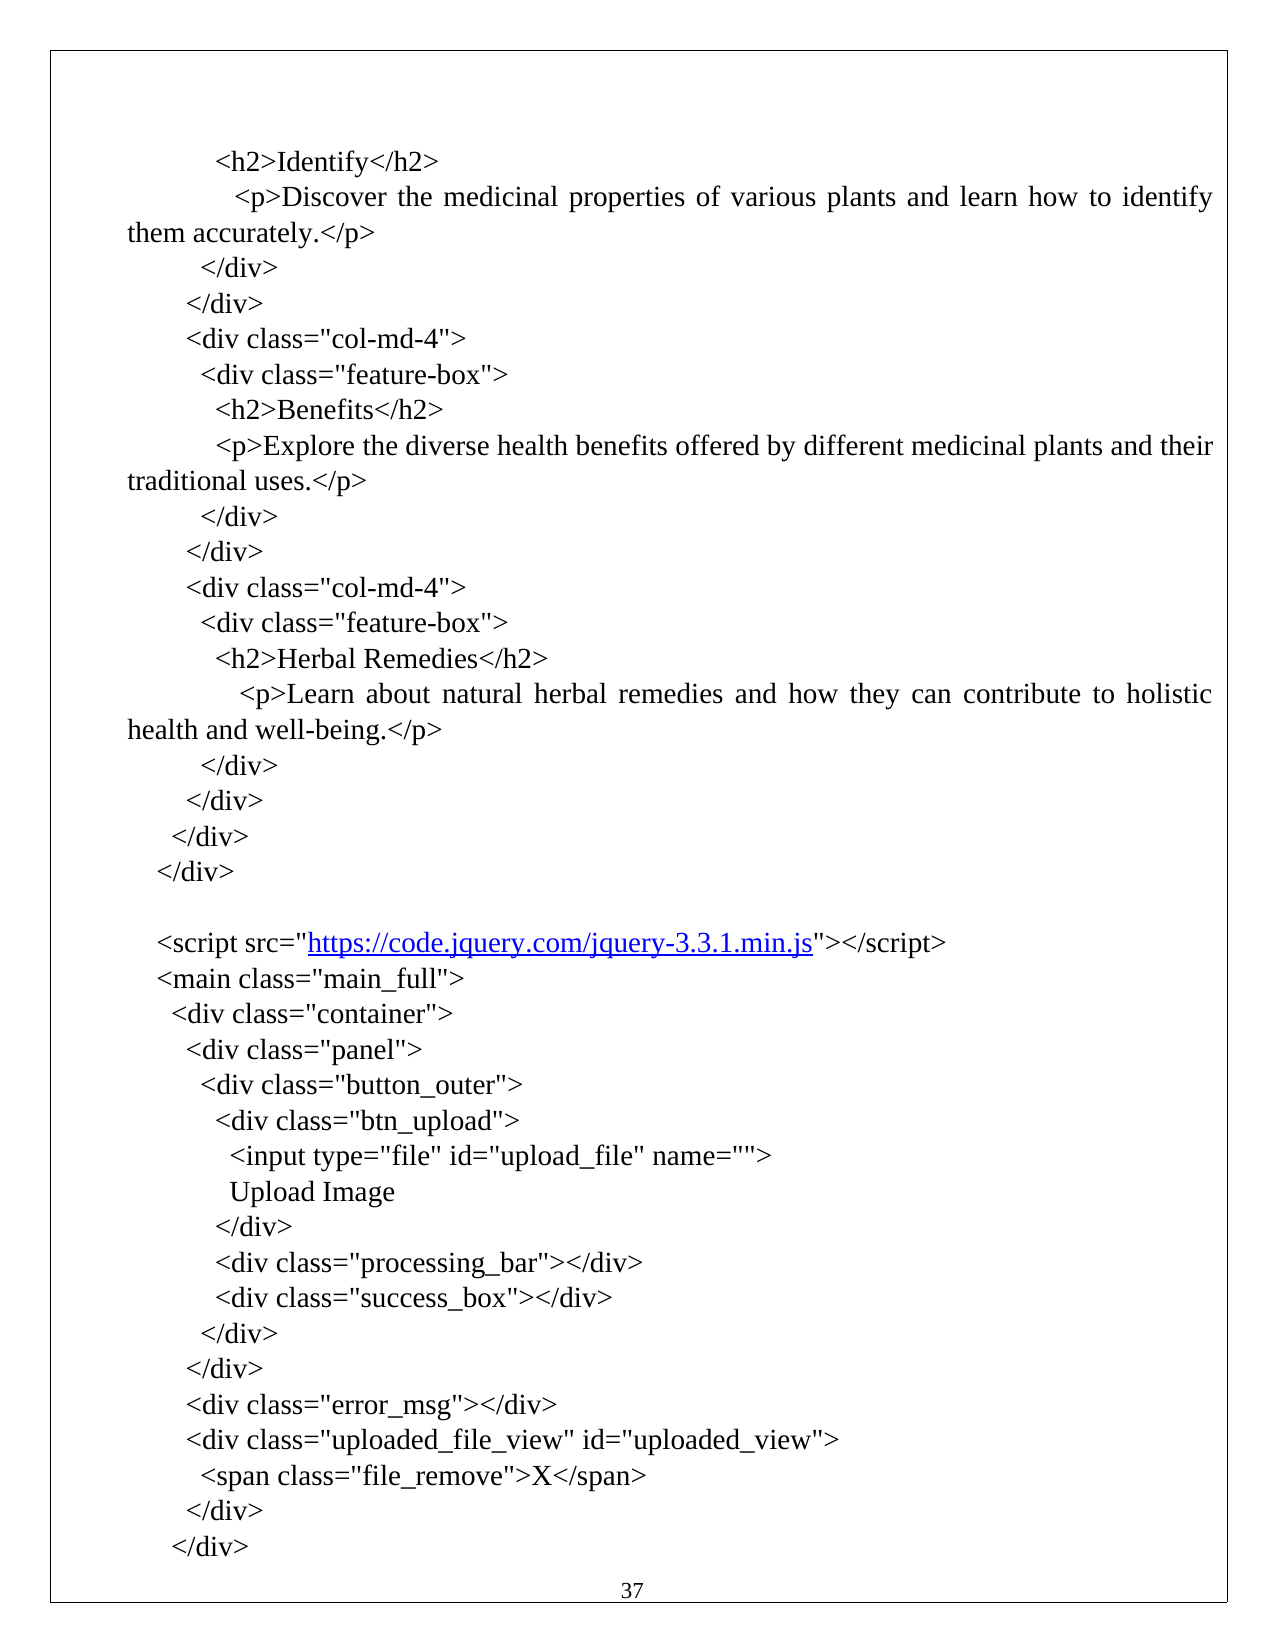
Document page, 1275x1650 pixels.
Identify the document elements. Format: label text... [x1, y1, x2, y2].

text </div> [127, 499, 1214, 532]
text <span class="file_remove">X</span> [127, 1458, 1214, 1492]
text </div> [127, 286, 1214, 319]
text </div> [127, 250, 1214, 284]
text <div class="processing_bar"></div> [127, 1245, 1214, 1278]
text <div class="error_msg"></div> [127, 1387, 1214, 1421]
text <h2>Benefits</h2> [127, 392, 1214, 426]
text <p>Learn about natural herbal remedies and how they can contribute to holistic health and well-being.</p> [127, 677, 1214, 746]
text </div> [127, 783, 1214, 817]
text </div> [127, 1529, 1214, 1563]
text <div class="col-md-4"> [127, 570, 1214, 603]
text </div> [127, 1316, 1214, 1349]
text </div> [127, 534, 1214, 568]
text <h2>Herbal Remedies</h2> [127, 641, 1214, 674]
text <div class="btn_upload"> [127, 1103, 1214, 1136]
text <p>Explore the diverse health benefits offered by different medicinal plants and their traditional uses.</p> [127, 428, 1214, 497]
text <h2>Identify</h2> [127, 144, 1214, 177]
text <p>Discover the medicinal properties of various plants and learn how to identify them accurately.</p> [127, 179, 1214, 248]
text </div> [127, 748, 1214, 781]
text <input type="file" id="upload_file" name=""> [127, 1138, 1214, 1172]
text </div> [127, 1209, 1214, 1243]
text </div> [127, 1351, 1214, 1385]
text </div> [127, 854, 1214, 888]
text </div> [127, 819, 1214, 852]
text <div class="uploaded_file_view" id="uploaded_view"> [127, 1422, 1214, 1456]
text <div class="button_outer"> [127, 1067, 1214, 1101]
text Upload Image [127, 1174, 1214, 1207]
text <div class="success_box"></div> [127, 1280, 1214, 1314]
text <script src="https://code.jquery.com/jquery-3.3.1.min.js"></script> [127, 925, 1214, 959]
text <div class="panel"> [127, 1032, 1214, 1065]
text <div class="feature-box"> [127, 357, 1214, 390]
text <div class="container"> [127, 996, 1214, 1030]
text </div> [127, 1493, 1214, 1527]
text <div class="col-md-4"> [127, 321, 1214, 355]
text <div class="feature-box"> [127, 606, 1214, 639]
text <main class="main_full"> [127, 961, 1214, 994]
